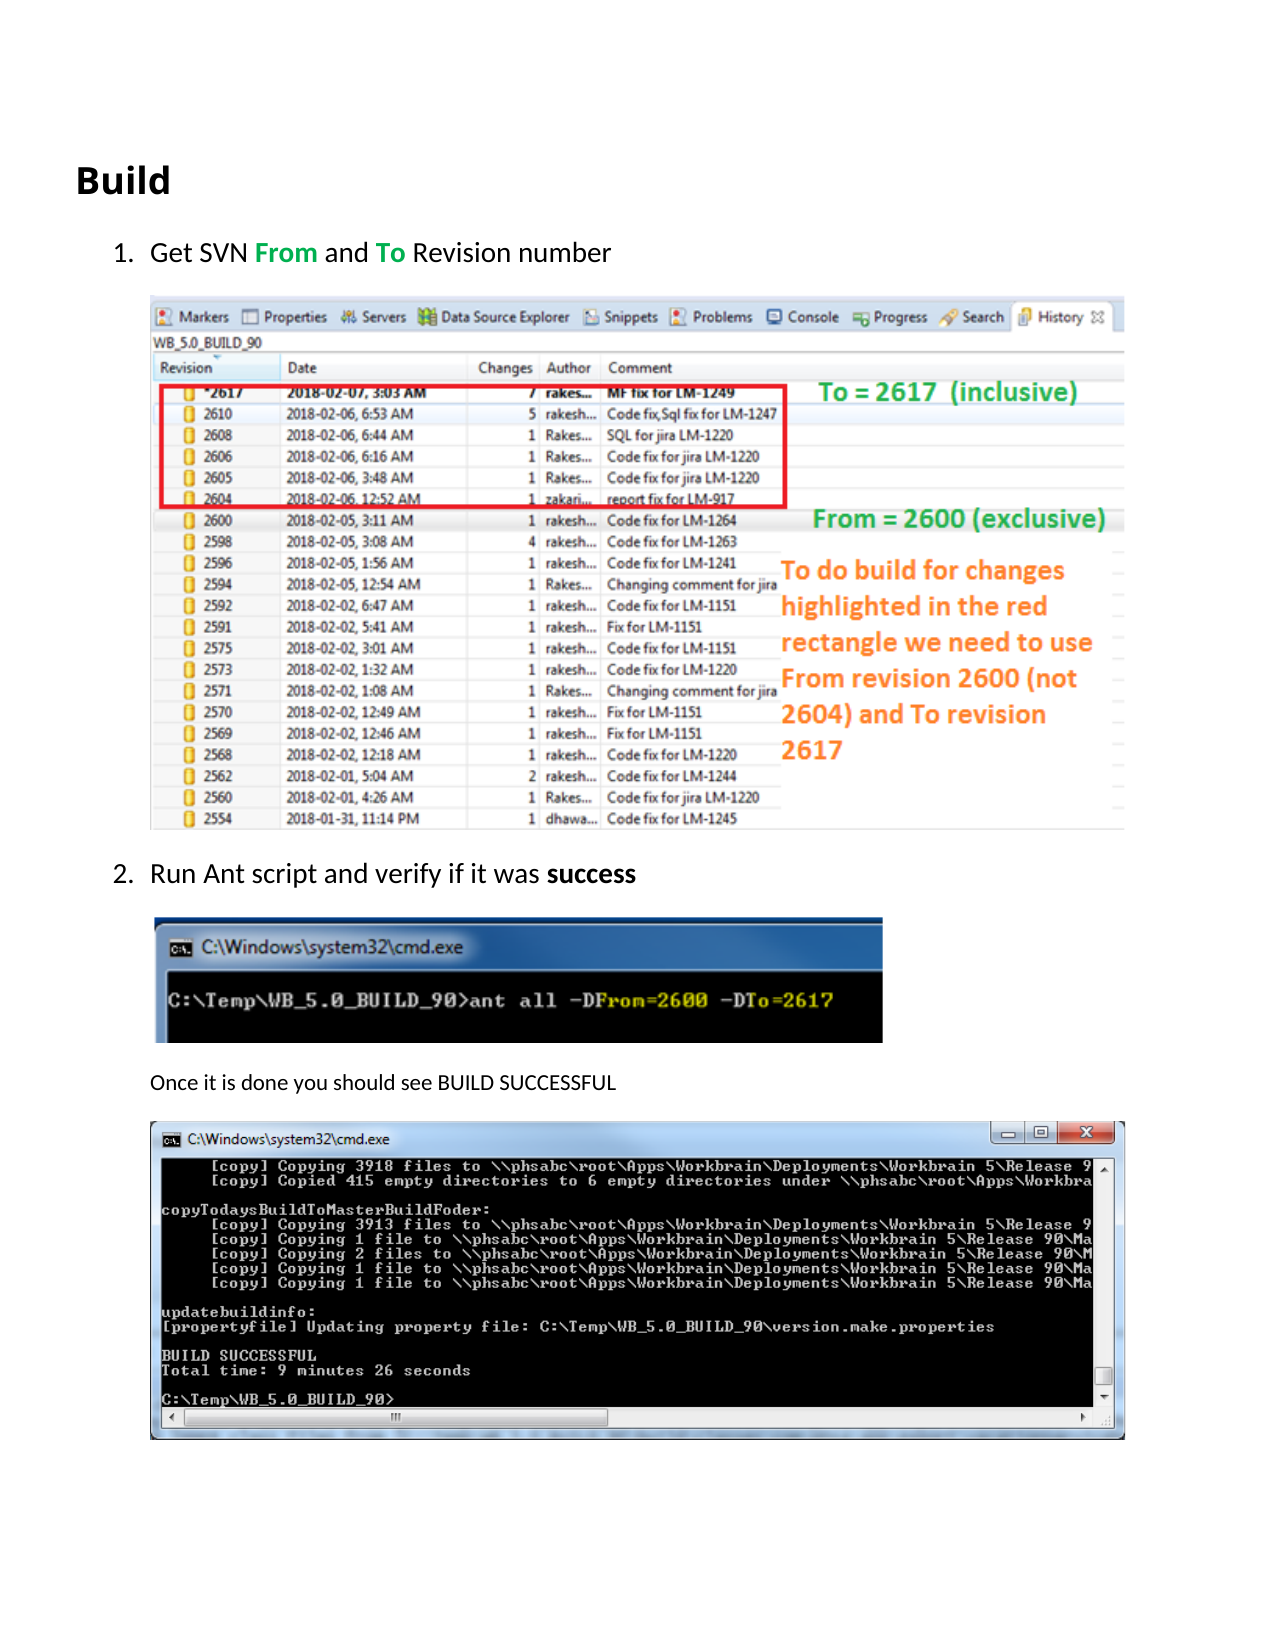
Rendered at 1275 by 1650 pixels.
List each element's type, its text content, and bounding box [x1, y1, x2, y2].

picture [150, 295, 1125, 830]
picture [150, 1121, 1125, 1440]
list Run Ant script and verify if it was success [112, 855, 1200, 890]
text Build [75, 154, 1200, 206]
picture [150, 916, 883, 1043]
text Once it is done you should see BUILD SUCCESSFUL [150, 1068, 1200, 1096]
list Get SVN From and To Revision number [112, 234, 1200, 269]
